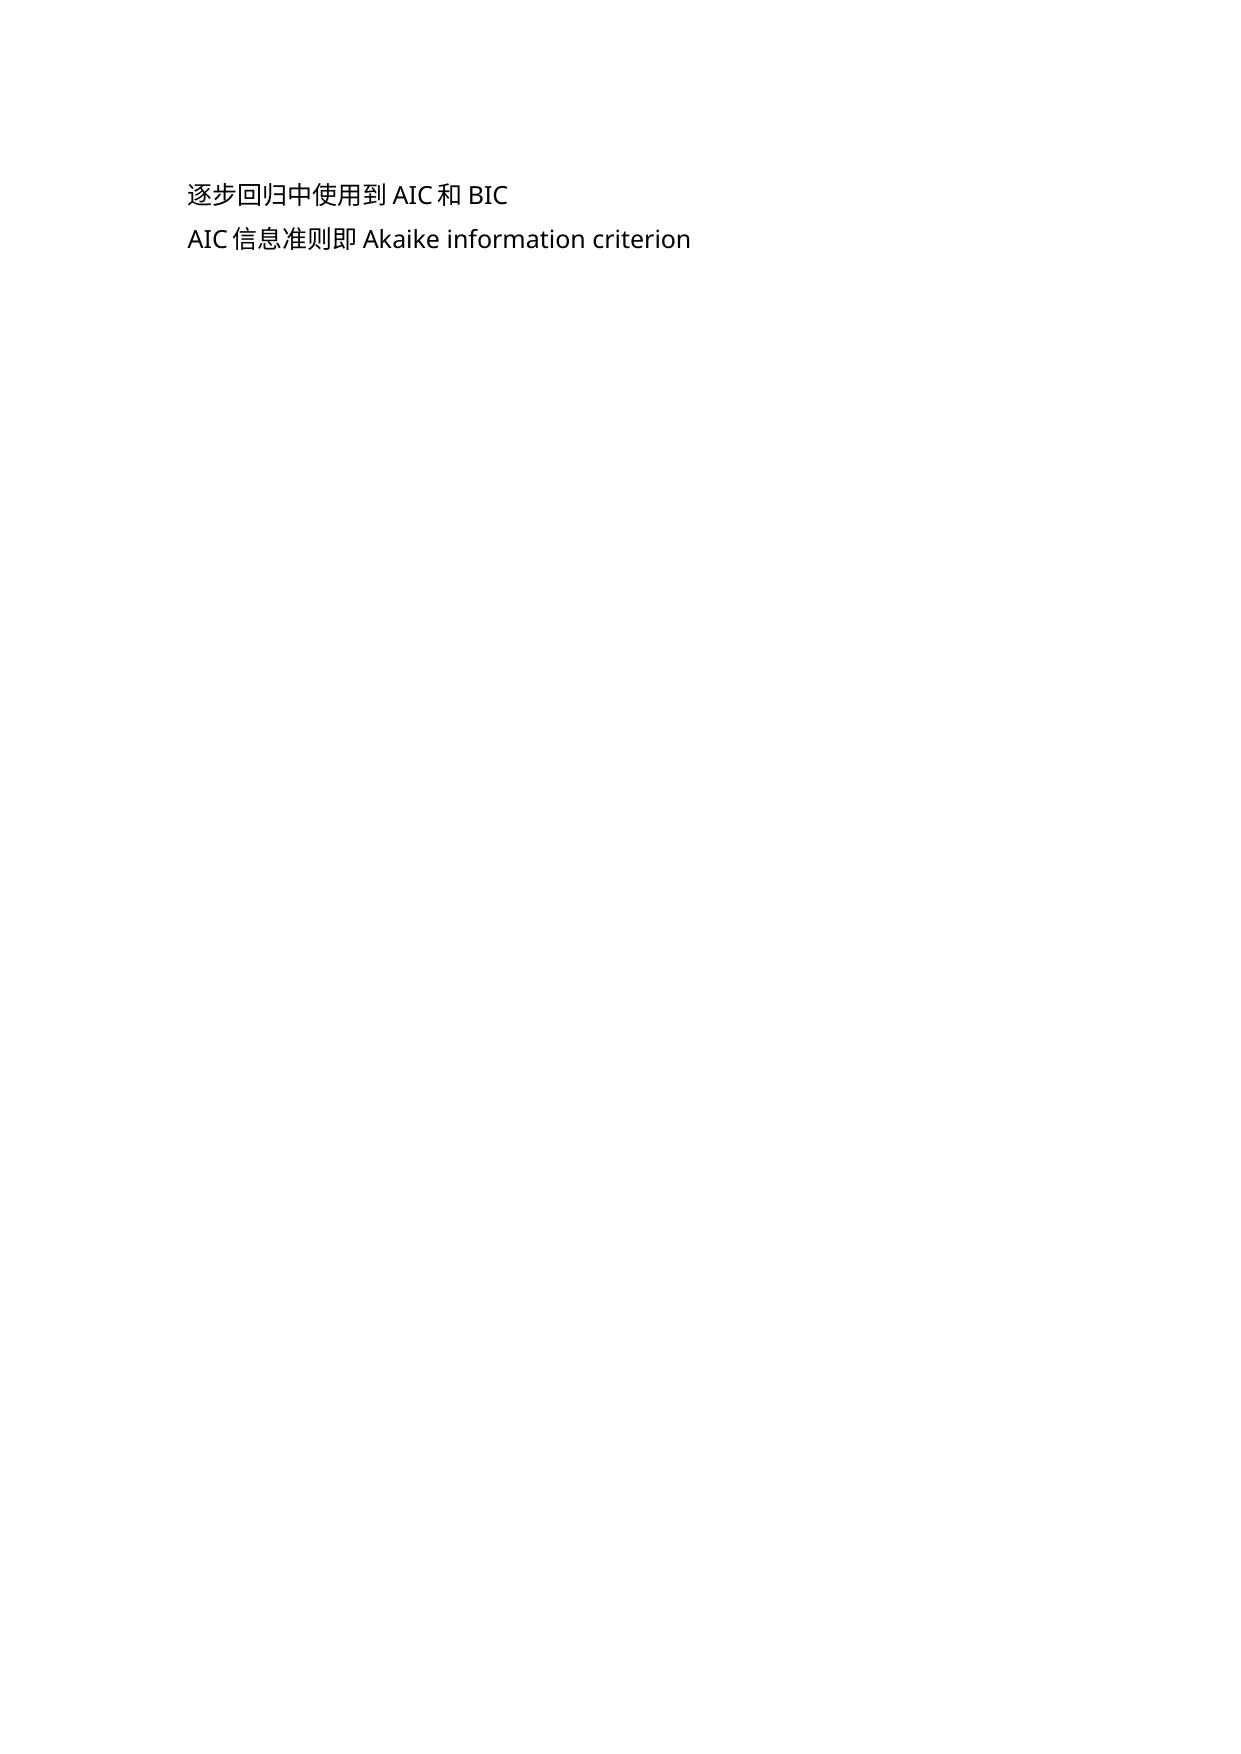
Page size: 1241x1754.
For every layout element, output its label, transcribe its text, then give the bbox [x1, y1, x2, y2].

text AIC信息准则即Akaike information criterion [187, 216, 1053, 260]
text 逐步回归中使用到AIC和BIC [187, 172, 1053, 216]
